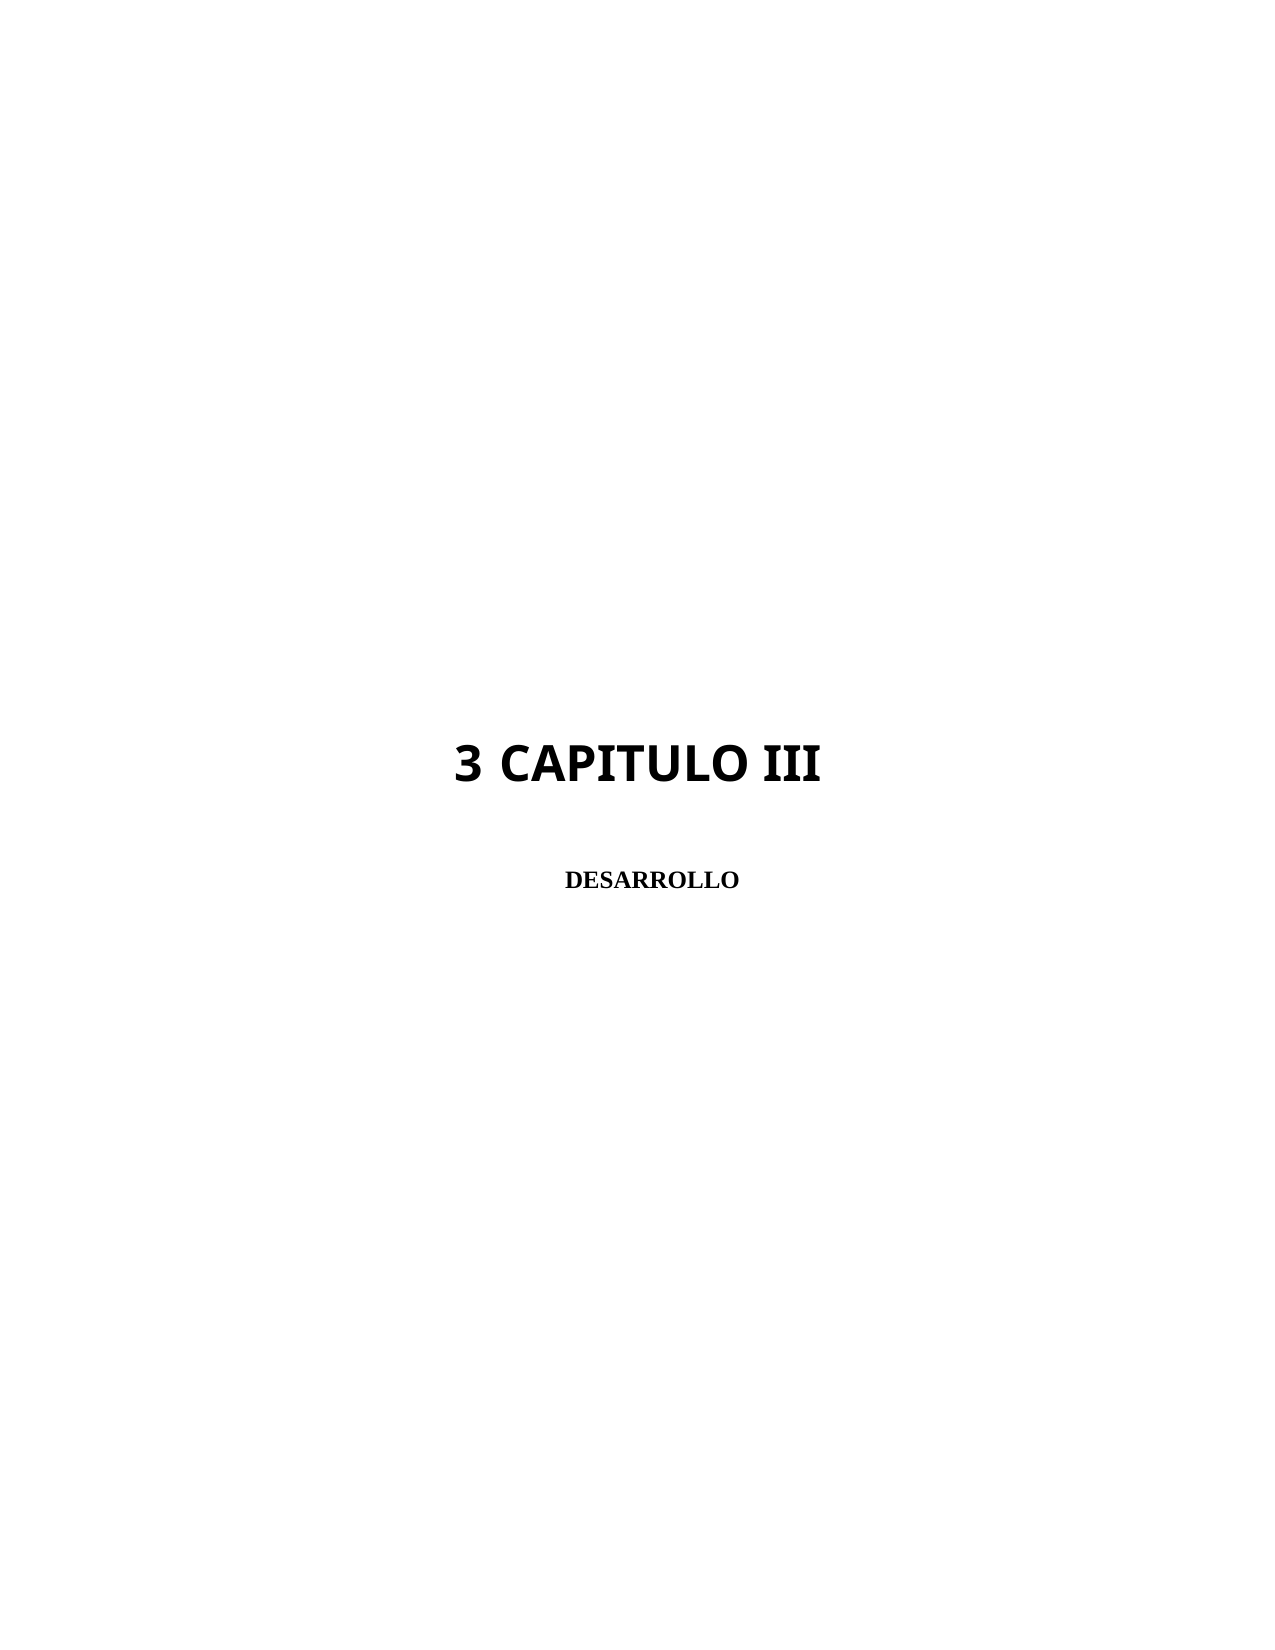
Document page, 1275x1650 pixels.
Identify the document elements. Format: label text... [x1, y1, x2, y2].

subtitle CAPITULO III [177, 728, 1098, 797]
text DESARROLLO [177, 865, 1098, 893]
